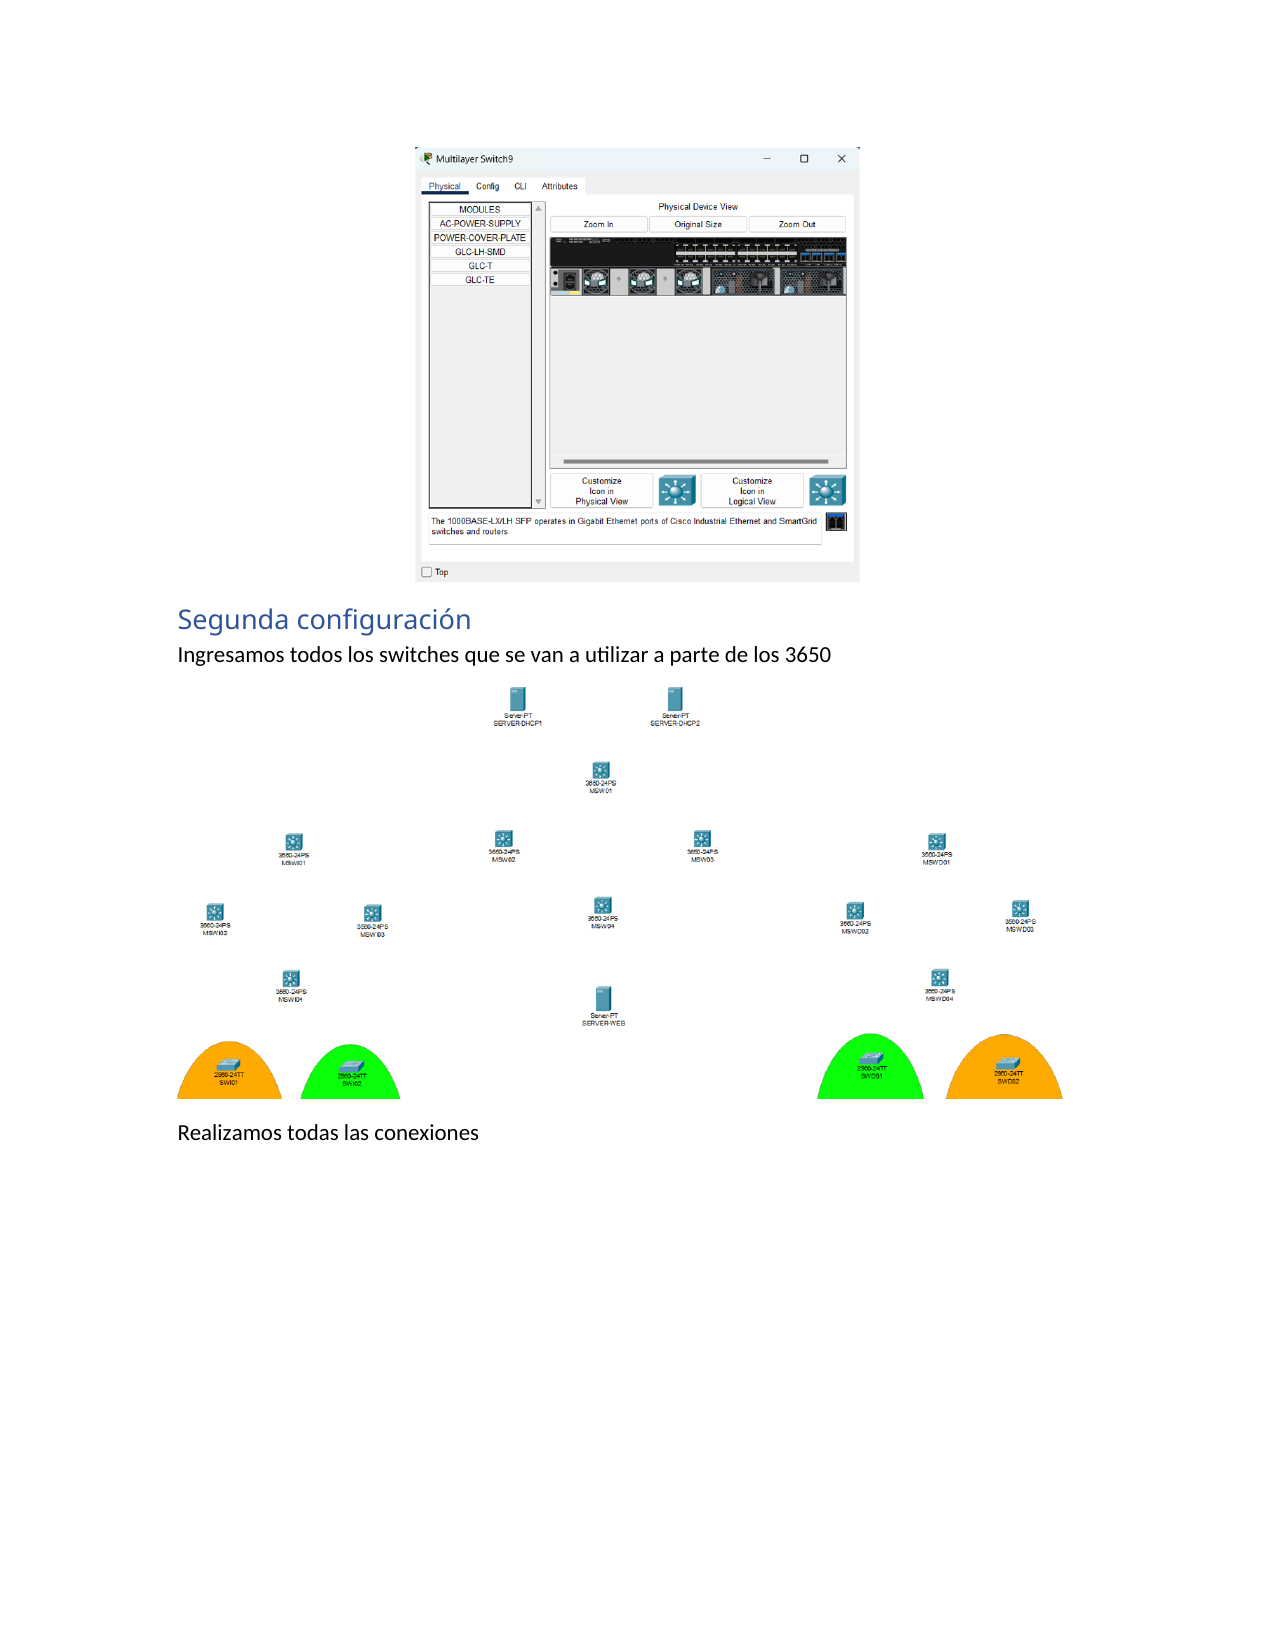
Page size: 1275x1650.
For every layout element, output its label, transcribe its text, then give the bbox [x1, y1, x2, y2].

text Realizamos todas las conexiones [177, 1118, 1098, 1146]
text Ingresamos todos los switches que se van a utilizar a parte de los 3650 [177, 641, 1098, 669]
picture [415, 147, 860, 582]
picture [177, 687, 1098, 1099]
subtitle Segunda configuración [177, 601, 1098, 638]
